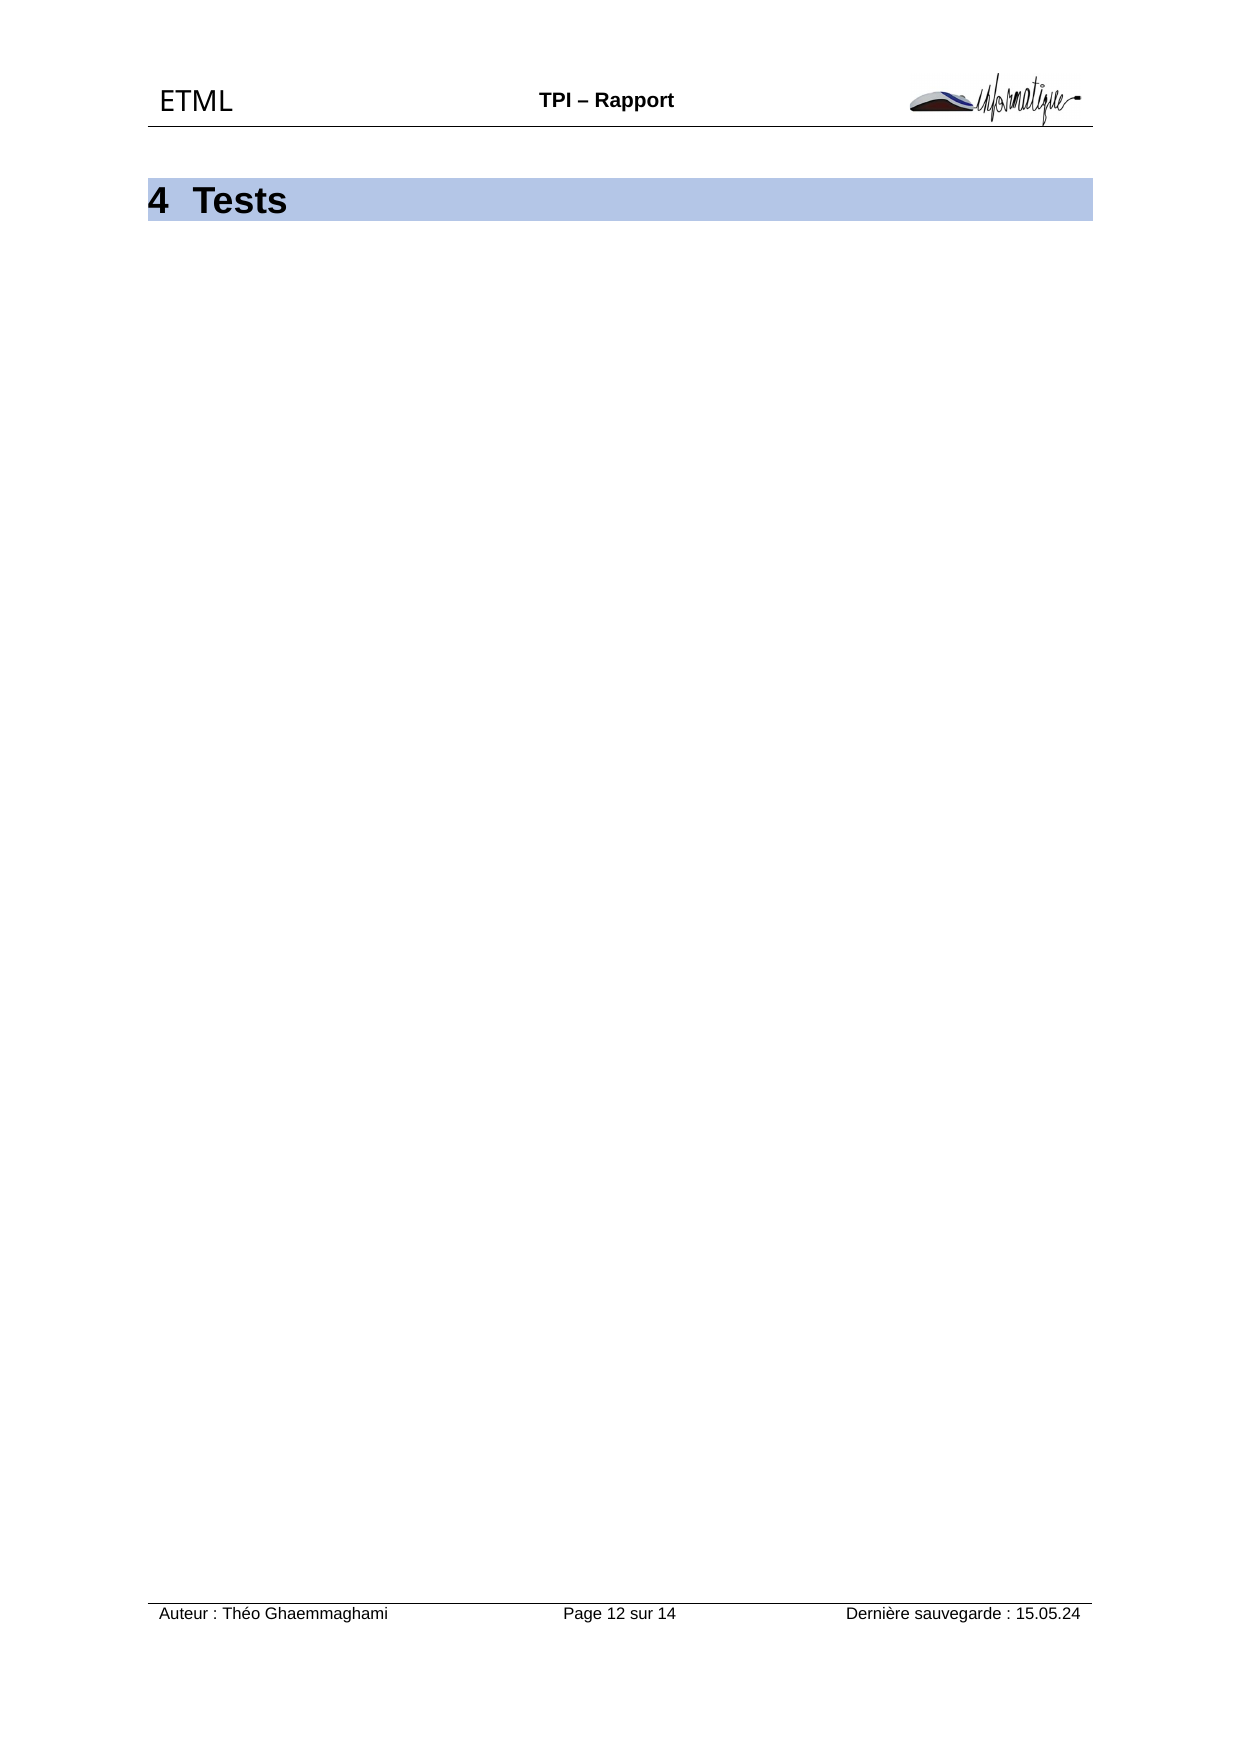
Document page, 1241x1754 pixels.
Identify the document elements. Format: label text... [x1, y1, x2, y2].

picture [909, 73, 1082, 126]
subtitle Tests [148, 178, 1093, 221]
